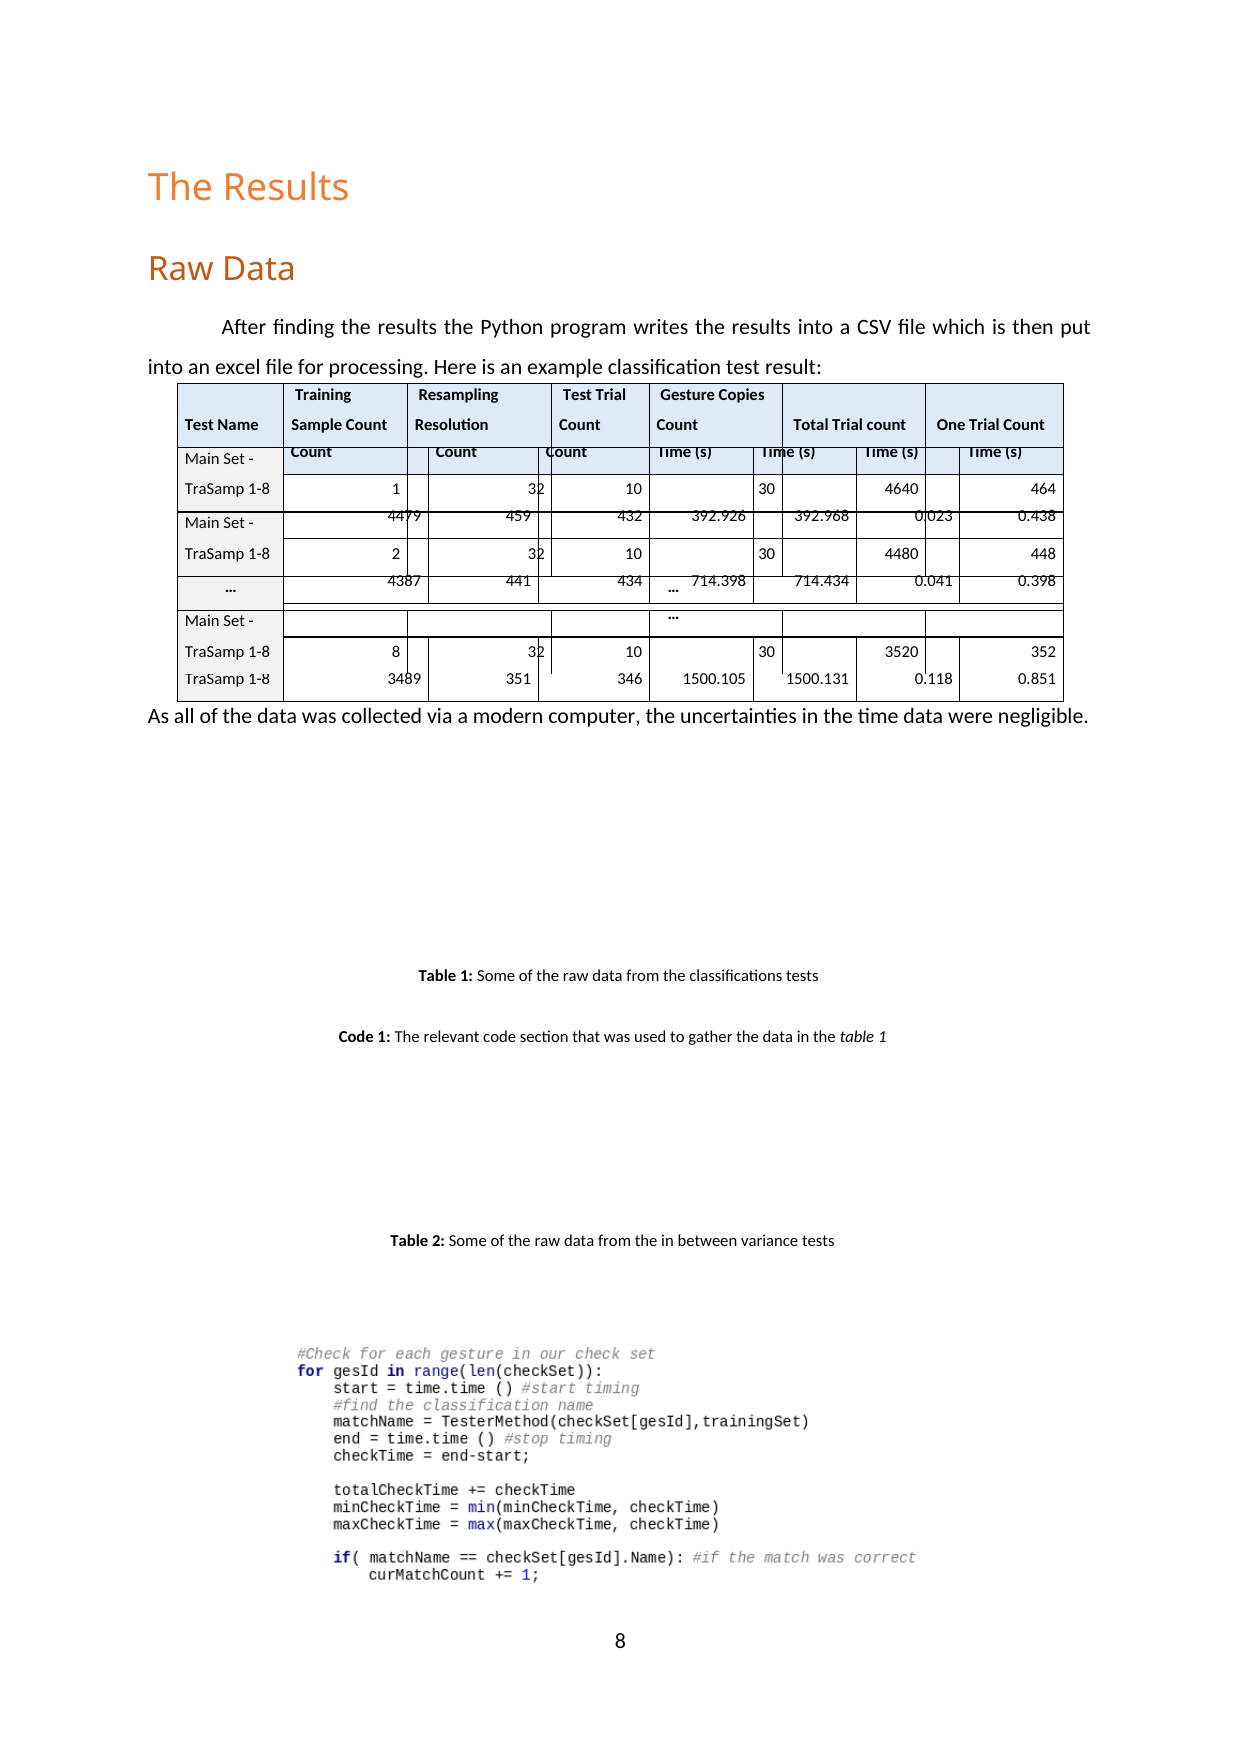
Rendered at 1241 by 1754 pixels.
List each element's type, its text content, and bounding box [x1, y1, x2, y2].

subtitle Raw Data [148, 245, 1093, 290]
table_cell 30 [650, 513, 782, 576]
table_cell 448 [926, 513, 1063, 576]
table_header One Trial Count [926, 384, 1063, 447]
table_cell 0.851 [960, 674, 1063, 701]
table_cell 346 [539, 674, 649, 701]
text As all of the data was collected via a modern computer, the uncertainties in the time data were negligible. [148, 702, 1093, 728]
table_cell 4640 [783, 448, 925, 511]
table_cell 3489 [284, 674, 428, 701]
table_cell 32 [408, 513, 551, 576]
table_cell 464 [926, 448, 1063, 511]
table_cell 8 [284, 611, 407, 674]
table_cell 4480 [783, 513, 925, 576]
table_cell Main Set - TraSamp 1-8 [178, 513, 283, 576]
table_cell 1500.131 [754, 674, 856, 701]
table_cell 351 [429, 674, 538, 701]
table_cell 352 [926, 611, 1063, 674]
text After finding the results the Python program writes the results into a CSV file which is then put into an excel file for processing. Here is an example classification test result: [148, 313, 1093, 380]
table_cell 30 [650, 611, 782, 674]
table_cell Main Set - TraSamp 1-8 [178, 611, 283, 674]
table_cell 1 [284, 448, 407, 511]
subtitle The Results [148, 160, 1093, 211]
table_cell 32 [408, 611, 551, 674]
table_header Training Sample Count [284, 384, 407, 447]
table_cell 0.118 [857, 674, 959, 701]
table_cell Main Set - TraSamp 1-8 [178, 674, 283, 701]
table_cell 10 [552, 611, 649, 674]
table_header Resampling Resolution [408, 384, 551, 447]
table_header Test Trial Count [552, 384, 649, 447]
table_cell 32 [408, 448, 551, 511]
table_cell 3520 [783, 611, 925, 674]
table_cell 30 [650, 448, 782, 511]
table_cell … [178, 577, 283, 609]
table_header Gesture Copies Count [650, 384, 782, 447]
table_cell 1500.105 [650, 674, 753, 701]
table_cell 10 [552, 448, 649, 511]
table_cell 2 [284, 513, 407, 576]
table_cell Main Set - TraSamp 1-8 [178, 448, 283, 511]
table_header Total Trial count [783, 384, 925, 447]
table_cell … [284, 577, 1063, 609]
table_header Test Name [178, 384, 283, 447]
table_cell 10 [552, 513, 649, 576]
